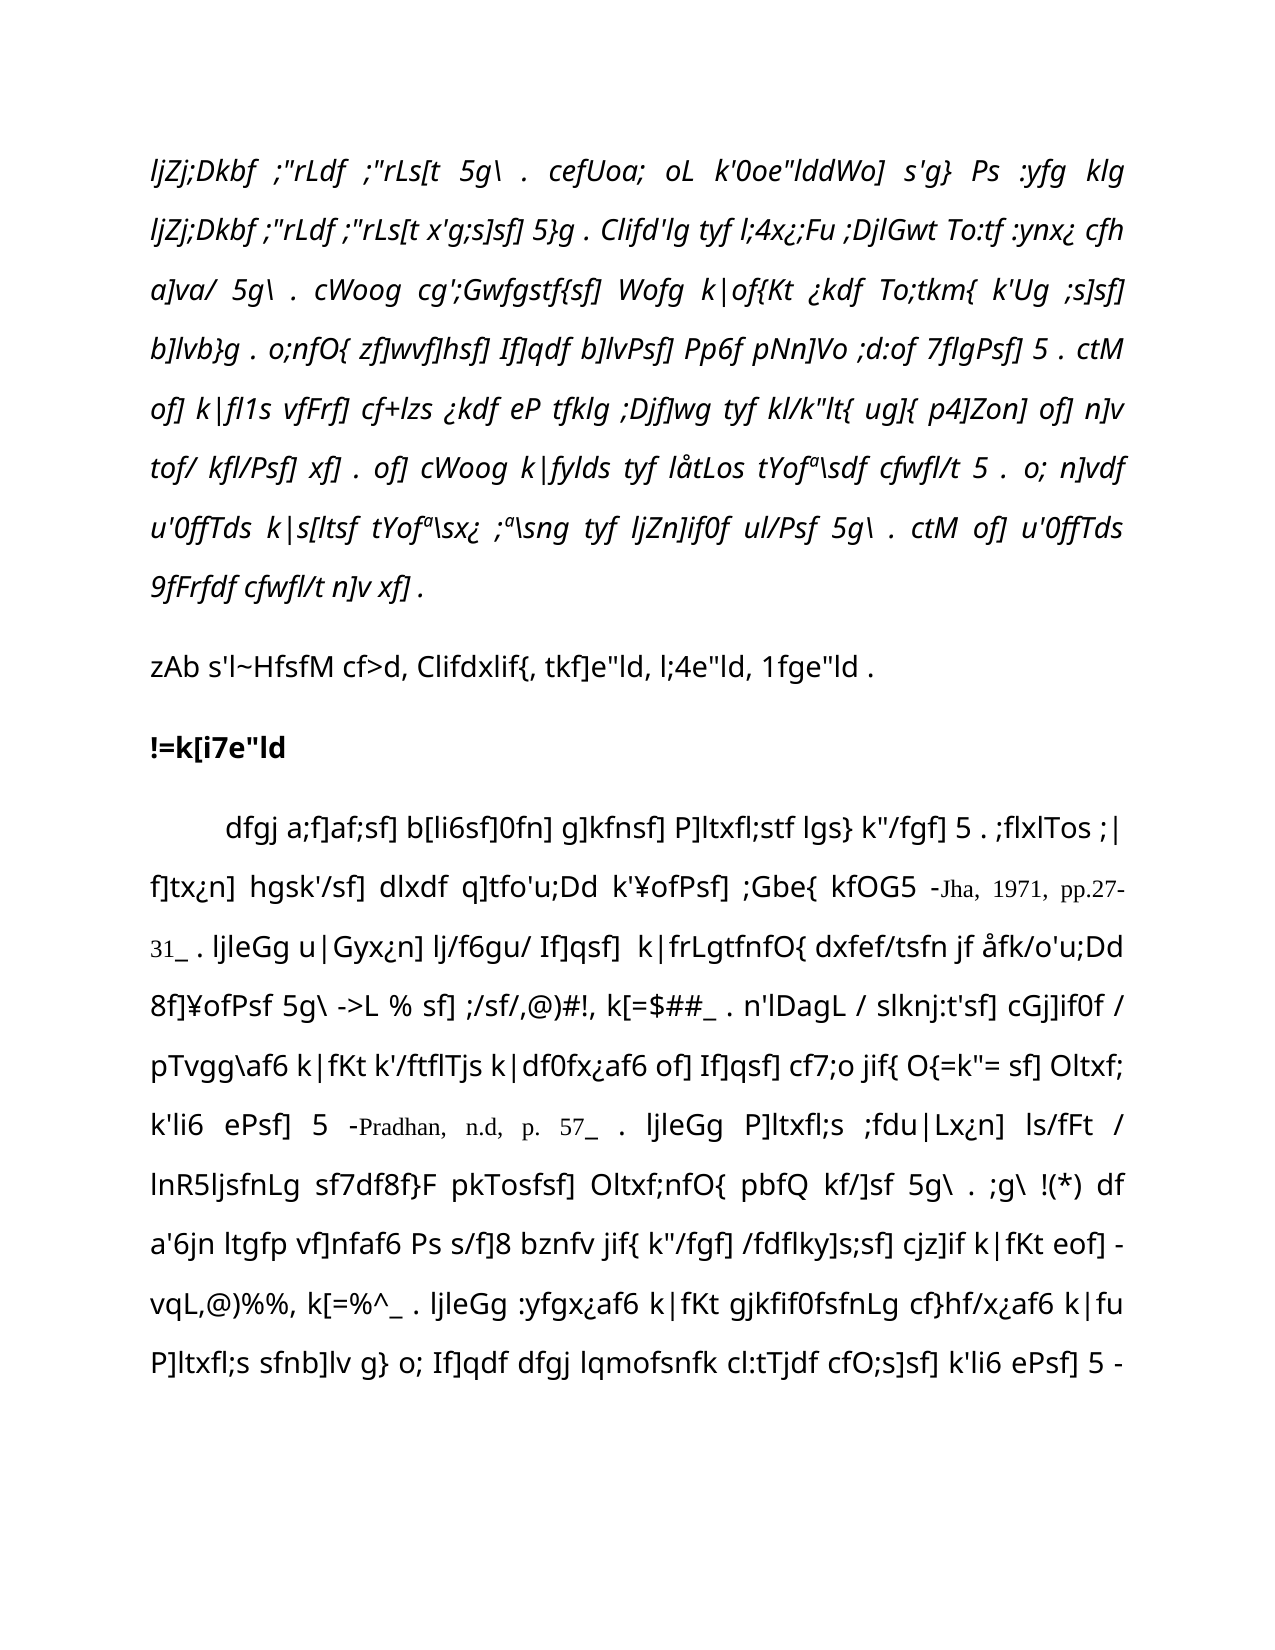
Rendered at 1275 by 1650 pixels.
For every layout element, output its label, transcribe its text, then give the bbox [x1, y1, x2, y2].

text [150, 807, 1125, 1382]
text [150, 150, 1125, 606]
text !=k[i7e"ld [150, 727, 1125, 767]
text zAb s'l~HfsfM cf>d, Clifdxlif{, tkf]e"ld, l;4e"ld, 1fge"ld . [150, 647, 1125, 686]
